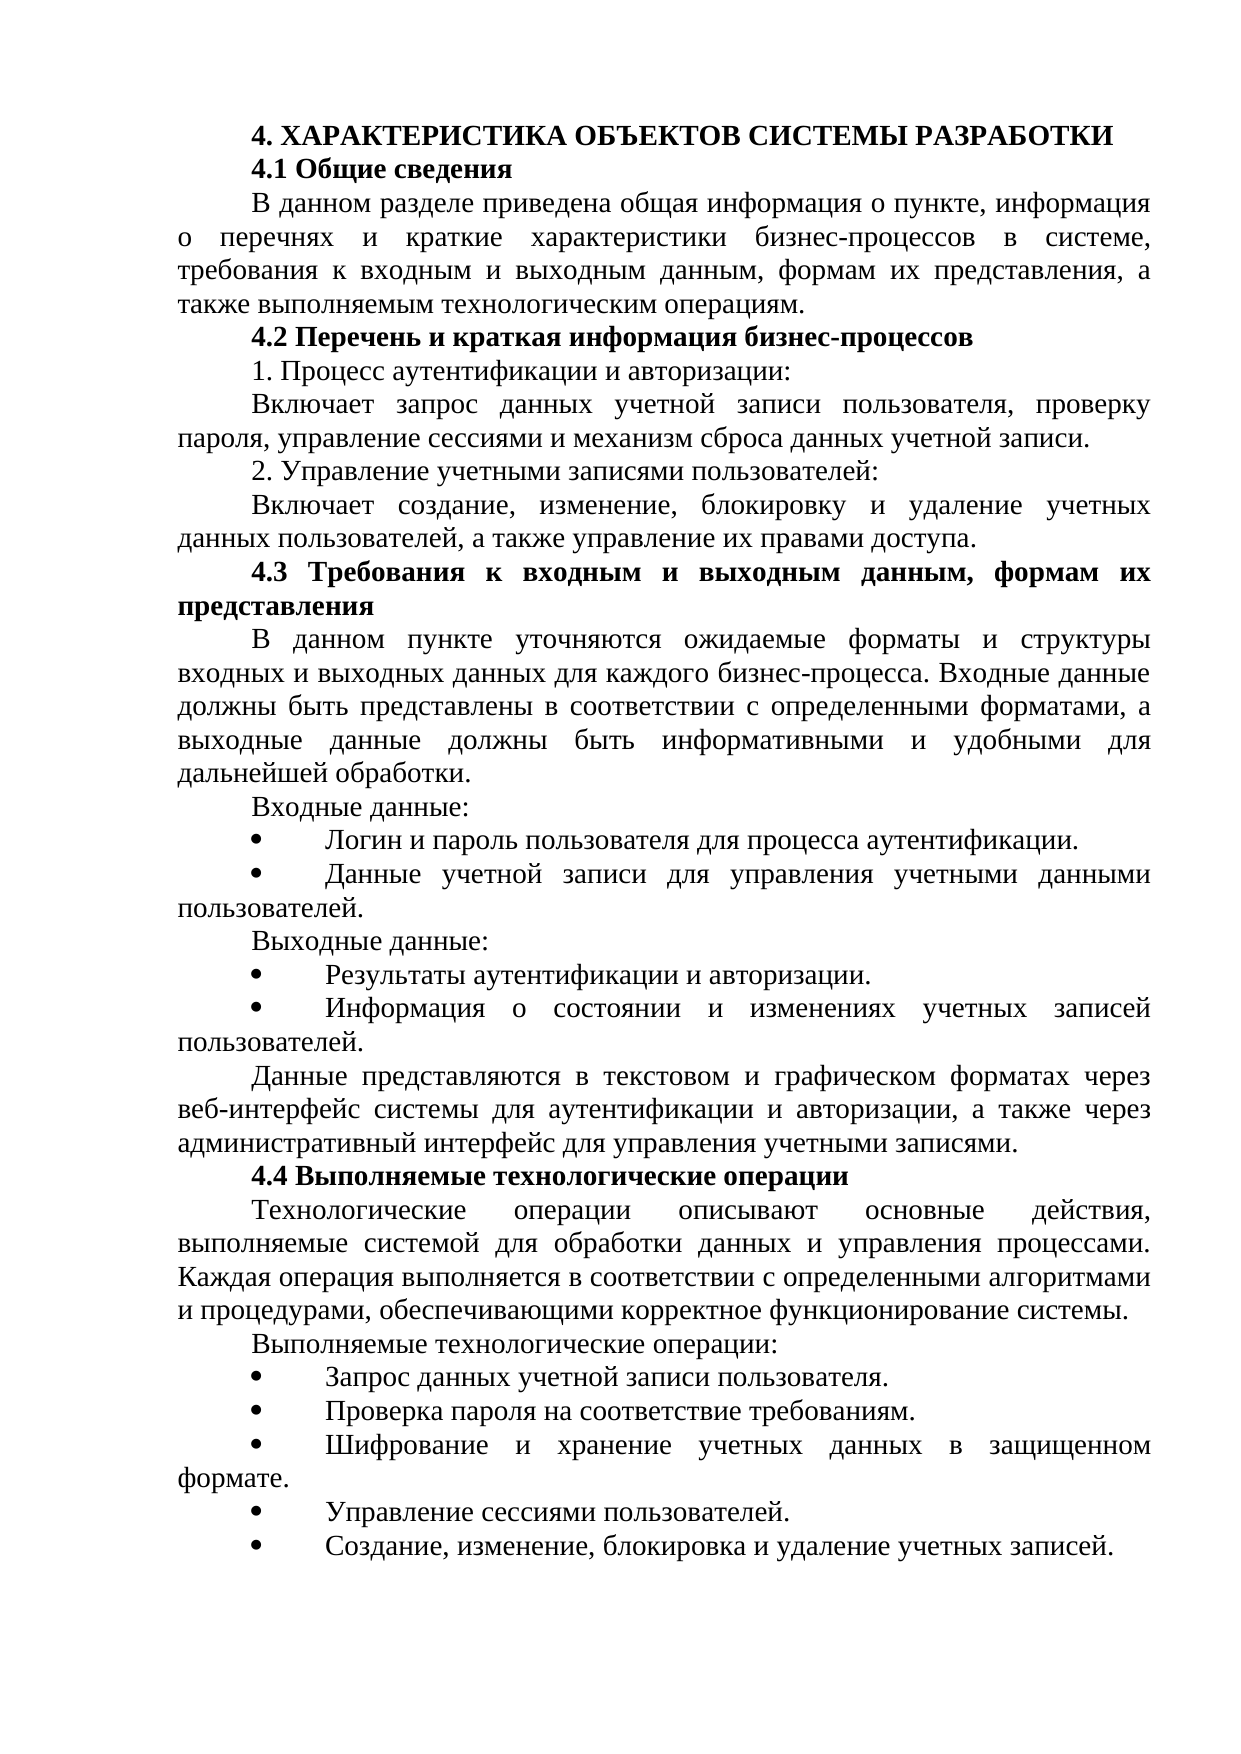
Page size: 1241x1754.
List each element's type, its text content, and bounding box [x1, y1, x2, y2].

list Проверка пароля на соответствие требованиям. [177, 1393, 1152, 1427]
text В данном пункте уточняются ожидаемые форматы и структуры входных и выходных данных для каждого бизнес-процесса. Входные данные должны быть представлены в соответствии с определенными форматами, а выходные данные должны быть информативными и удобными для дальнейшей обработки. [177, 621, 1152, 789]
list Создание, изменение, блокировка и удаление учетных записей. [177, 1528, 1152, 1561]
list Логин и пароль пользователя для процесса аутентификации. [177, 822, 1152, 856]
text 1. Процесс аутентификации и авторизации: [177, 353, 1152, 386]
text 2. Управление учетными записями пользователей: [177, 453, 1152, 487]
text В данном разделе приведена общая информация о пункте, информация о перечнях и краткие характеристики бизнес-процессов в системе, требования к входным и выходным данным, формам их представления, а также выполняемым технологическим операциям. [177, 185, 1152, 319]
list Информация о состоянии и изменениях учетных записей пользователей. [177, 991, 1152, 1058]
text Выполняемые технологические операции: [177, 1326, 1152, 1359]
text 4.2 Перечень и краткая информация бизнес-процессов [177, 319, 1152, 353]
text Выходные данные: [177, 923, 1152, 957]
text Технологические операции описывают основные действия, выполняемые системой для обработки данных и управления процессами. Каждая операция выполняется в соответствии с определенными алгоритмами и процедурами, обеспечивающими корректное функционирование системы. [177, 1192, 1152, 1326]
text Включает запрос данных учетной записи пользователя, проверку пароля, управление сессиями и механизм сброса данных учетной записи. [177, 386, 1152, 453]
list Запрос данных учетной записи пользователя. [177, 1359, 1152, 1393]
text 4.1 Общие сведения [177, 152, 1152, 185]
list Управление сессиями пользователей. [177, 1494, 1152, 1528]
text 4.3 Требования к входным и выходным данным, формам их представления [177, 554, 1152, 621]
text Включает создание, изменение, блокировку и удаление учетных данных пользователей, а также управление их правами доступа. [177, 487, 1152, 554]
text Входные данные: [177, 789, 1152, 822]
list Результаты аутентификации и авторизации. [177, 957, 1152, 991]
list Данные учетной записи для управления учетными данными пользователей. [177, 856, 1152, 923]
text 4. ХАРАКТЕРИСТИКА ОБЪЕКТОВ СИСТЕМЫ РАЗРАБОТКИ [177, 118, 1152, 152]
list Шифрование и хранение учетных данных в защищенном формате. [177, 1427, 1152, 1494]
text 4.4 Выполняемые технологические операции [177, 1158, 1152, 1192]
text Данные представляются в текстовом и графическом форматах через веб-интерфейс системы для аутентификации и авторизации, а также через административный интерфейс для управления учетными записями. [177, 1058, 1152, 1158]
